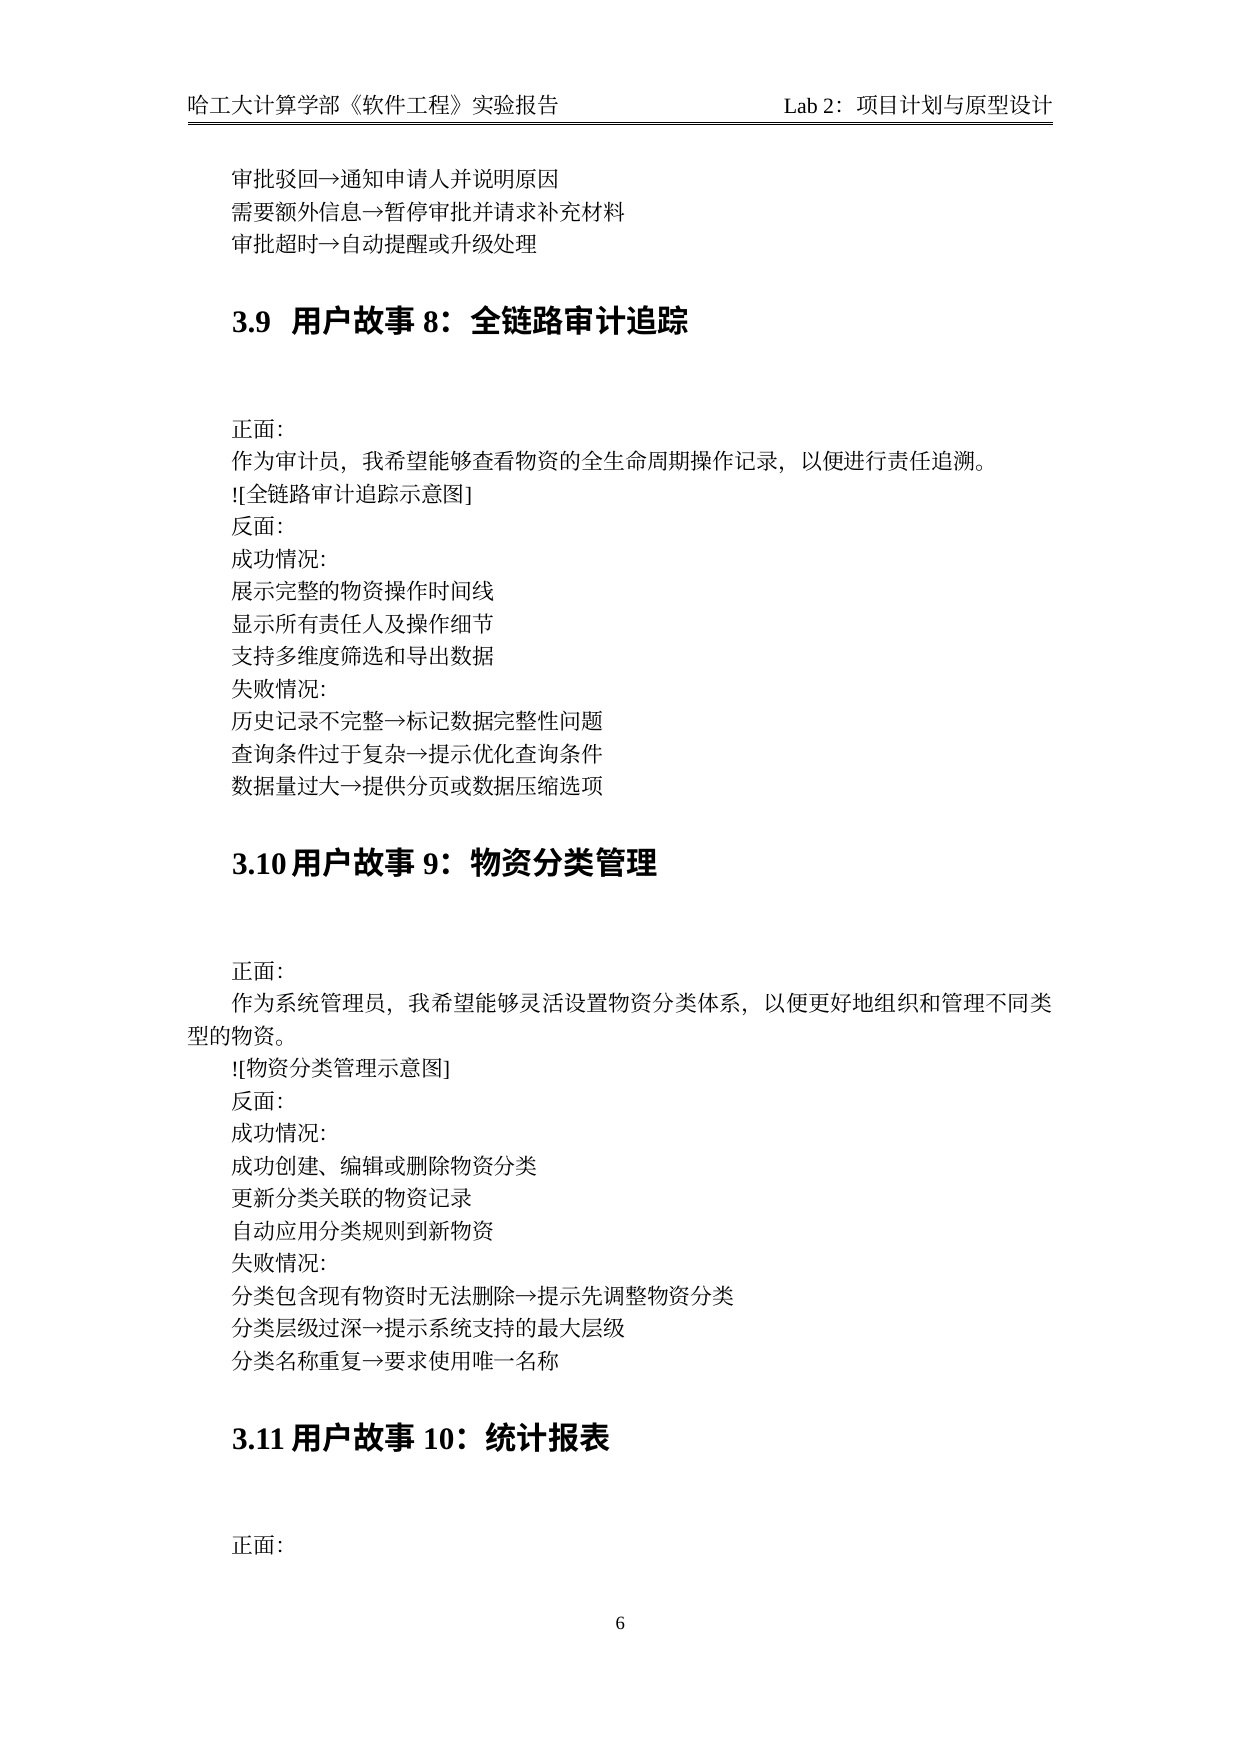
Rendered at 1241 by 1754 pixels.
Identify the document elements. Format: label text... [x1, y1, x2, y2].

subtitle 用户故事 9：物资分类管理 [232, 829, 1053, 894]
text 显示所有责任人及操作细节 [187, 607, 1053, 639]
text 分类名称重复→要求使用唯一名称 [187, 1344, 1053, 1376]
subtitle 用户故事 8：全链路审计追踪 [232, 287, 1053, 352]
text 展示完整的物资操作时间线 [187, 574, 1053, 607]
text 成功情况： [187, 542, 1053, 574]
text 反面： [187, 509, 1053, 542]
text 数据量过大→提供分页或数据压缩选项 [187, 769, 1053, 802]
text 作为系统管理员，我希望能够灵活设置物资分类体系，以便更好地组织和管理不同类型的物资。 [187, 986, 1053, 1051]
text 失败情况： [187, 1246, 1053, 1279]
text 正面： [187, 412, 1053, 444]
text 审批驳回→通知申请人并说明原因 [187, 162, 1053, 194]
text 历史记录不完整→标记数据完整性问题 [187, 704, 1053, 737]
text 分类包含现有物资时无法删除→提示先调整物资分类 [187, 1279, 1053, 1311]
text 正面： [187, 954, 1053, 986]
text 支持多维度筛选和导出数据 [187, 639, 1053, 672]
text ![物资分类管理示意图] [187, 1051, 1053, 1084]
text 分类层级过深→提示系统支持的最大层级 [187, 1311, 1053, 1344]
text 正面： [187, 1528, 1053, 1561]
text 成功创建、编辑或删除物资分类 [187, 1149, 1053, 1181]
text 失败情况： [187, 672, 1053, 704]
text 需要额外信息→暂停审批并请求补充材料 [187, 194, 1053, 227]
text ![全链路审计追踪示意图] [187, 477, 1053, 509]
text 成功情况： [187, 1116, 1053, 1149]
text 反面： [187, 1084, 1053, 1116]
text 作为审计员，我希望能够查看物资的全生命周期操作记录，以便进行责任追溯。 [187, 444, 1053, 477]
text 查询条件过于复杂→提示优化查询条件 [187, 737, 1053, 769]
text 审批超时→自动提醒或升级处理 [187, 227, 1053, 259]
text 更新分类关联的物资记录 [187, 1181, 1053, 1214]
subtitle 用户故事 10：统计报表 [232, 1403, 1053, 1468]
text 自动应用分类规则到新物资 [187, 1214, 1053, 1246]
